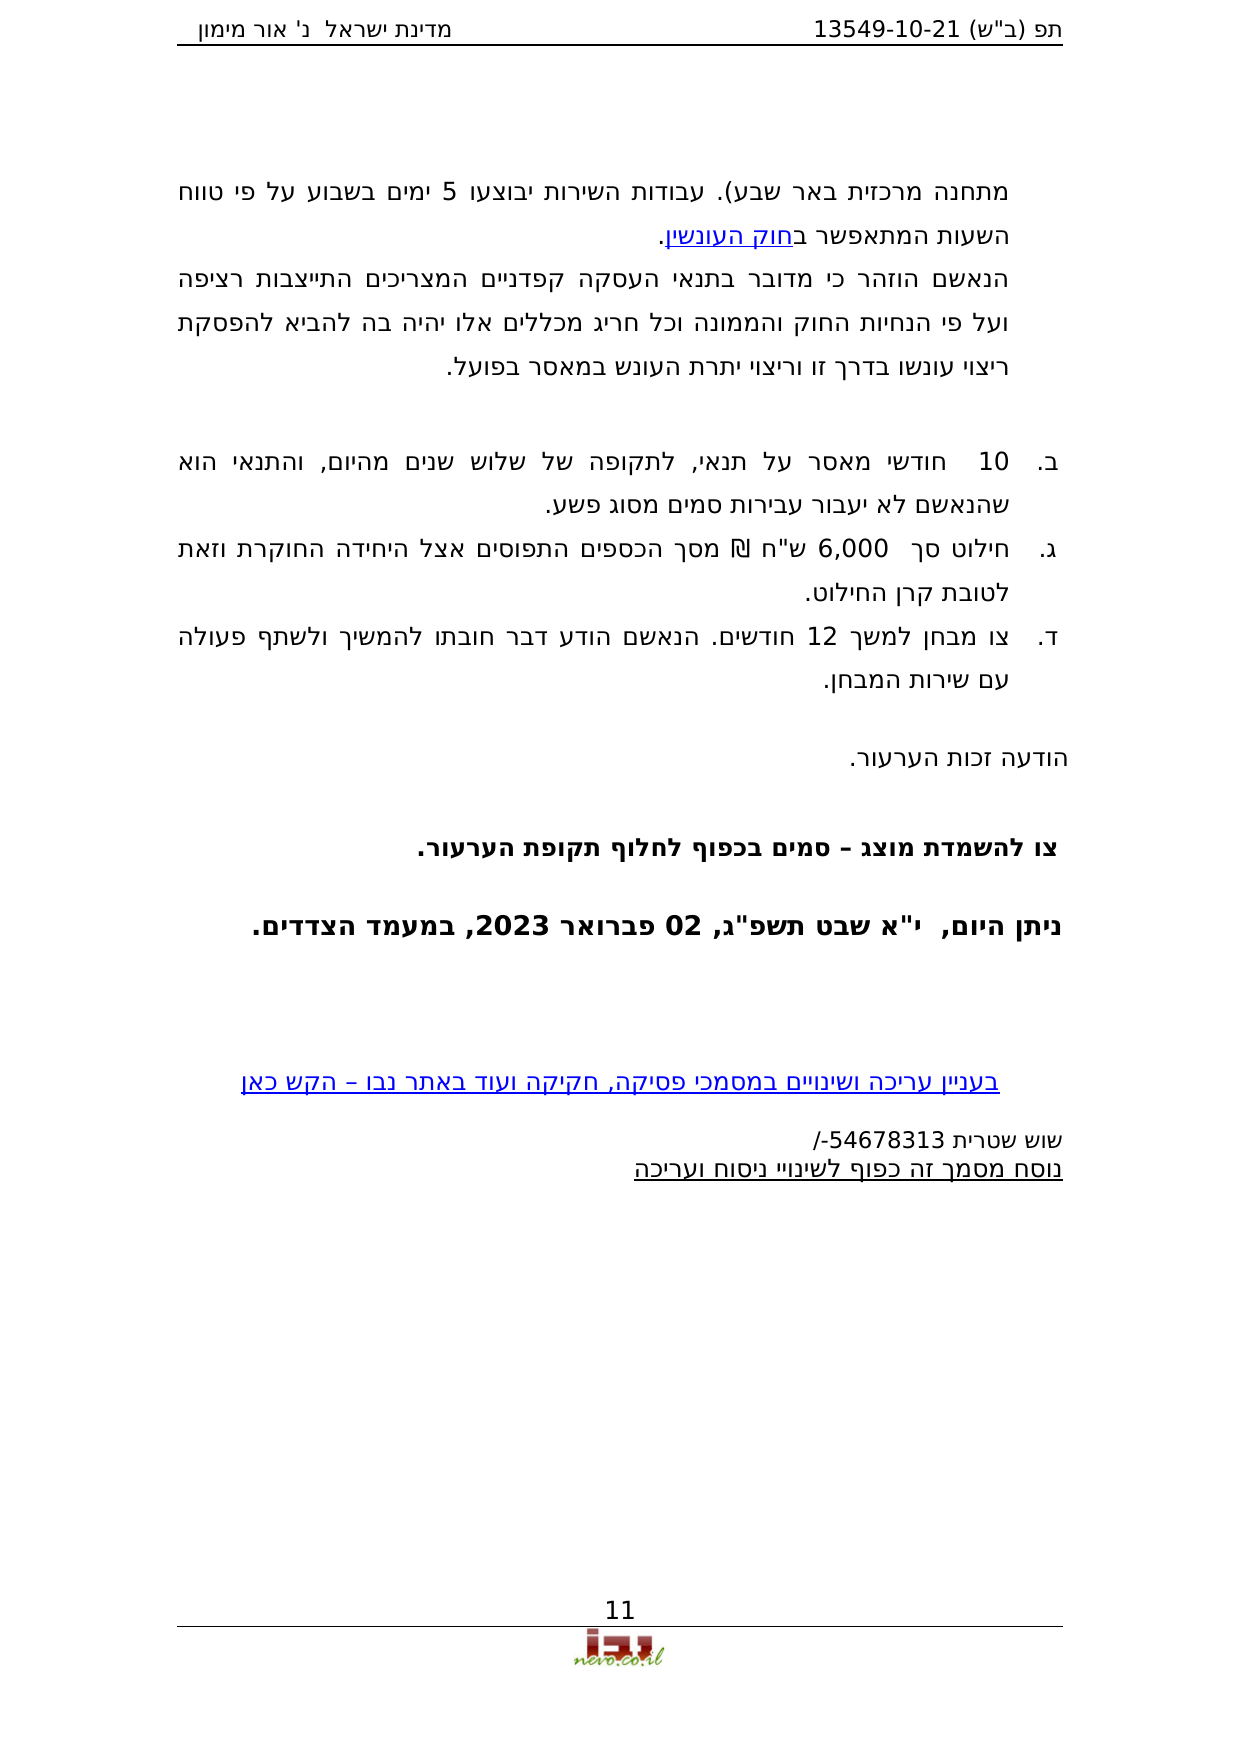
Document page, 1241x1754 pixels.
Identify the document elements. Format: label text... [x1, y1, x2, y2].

list צו מבחן למשך 12 חודשים. הנאשם הודע דבר חובתו להמשיך ולשתף פעולה עם שירות המבחן. [177, 622, 1047, 695]
list 10 חודשי מאסר על תנאי, לתקופה של שלוש שנים מהיום, והתנאי הוא שהנאשם לא יעבור עבירות סמים מסוג פשע. [177, 447, 1047, 520]
text נוסח מסמך זה כפוף לשינויי ניסוח ועריכה [177, 1154, 1063, 1183]
text בעניין עריכה ושינויים במסמכי פסיקה, חקיקה ועוד באתר נבו – הקש כאן [177, 1067, 1063, 1096]
list הנאשם הוזהר כי מדובר בתנאי העסקה קפדניים המצריכים התייצבות רציפה ועל פי הנחיות החוק והממונה וכל חריג מכללים אלו יהיה בה להביא להפסקת ריצוי עונשו בדרך זו וריצוי יתרת העונש במאסר בפועל. [177, 265, 1010, 381]
text שוש שטרית 54678313-/ [177, 1128, 1063, 1154]
list חילוט סך 6,000 ש"ח ₪ מסך הכספים התפוסים אצל היחידה החוקרת וזאת לטובת קרן החילוט. [177, 534, 1047, 607]
text ניתן היום, י"א שבט תשפ"ג, 02 פברואר 2023, במעמד הצדדים. [177, 910, 1063, 989]
list 5129371צו להשמדת מוצג – סמים בכפוף לחלוף תקופת הערעור. [177, 833, 1069, 862]
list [177, 177, 1047, 250]
list הודעה זכות הערעור. [177, 743, 1069, 773]
picture [574, 1628, 666, 1667]
